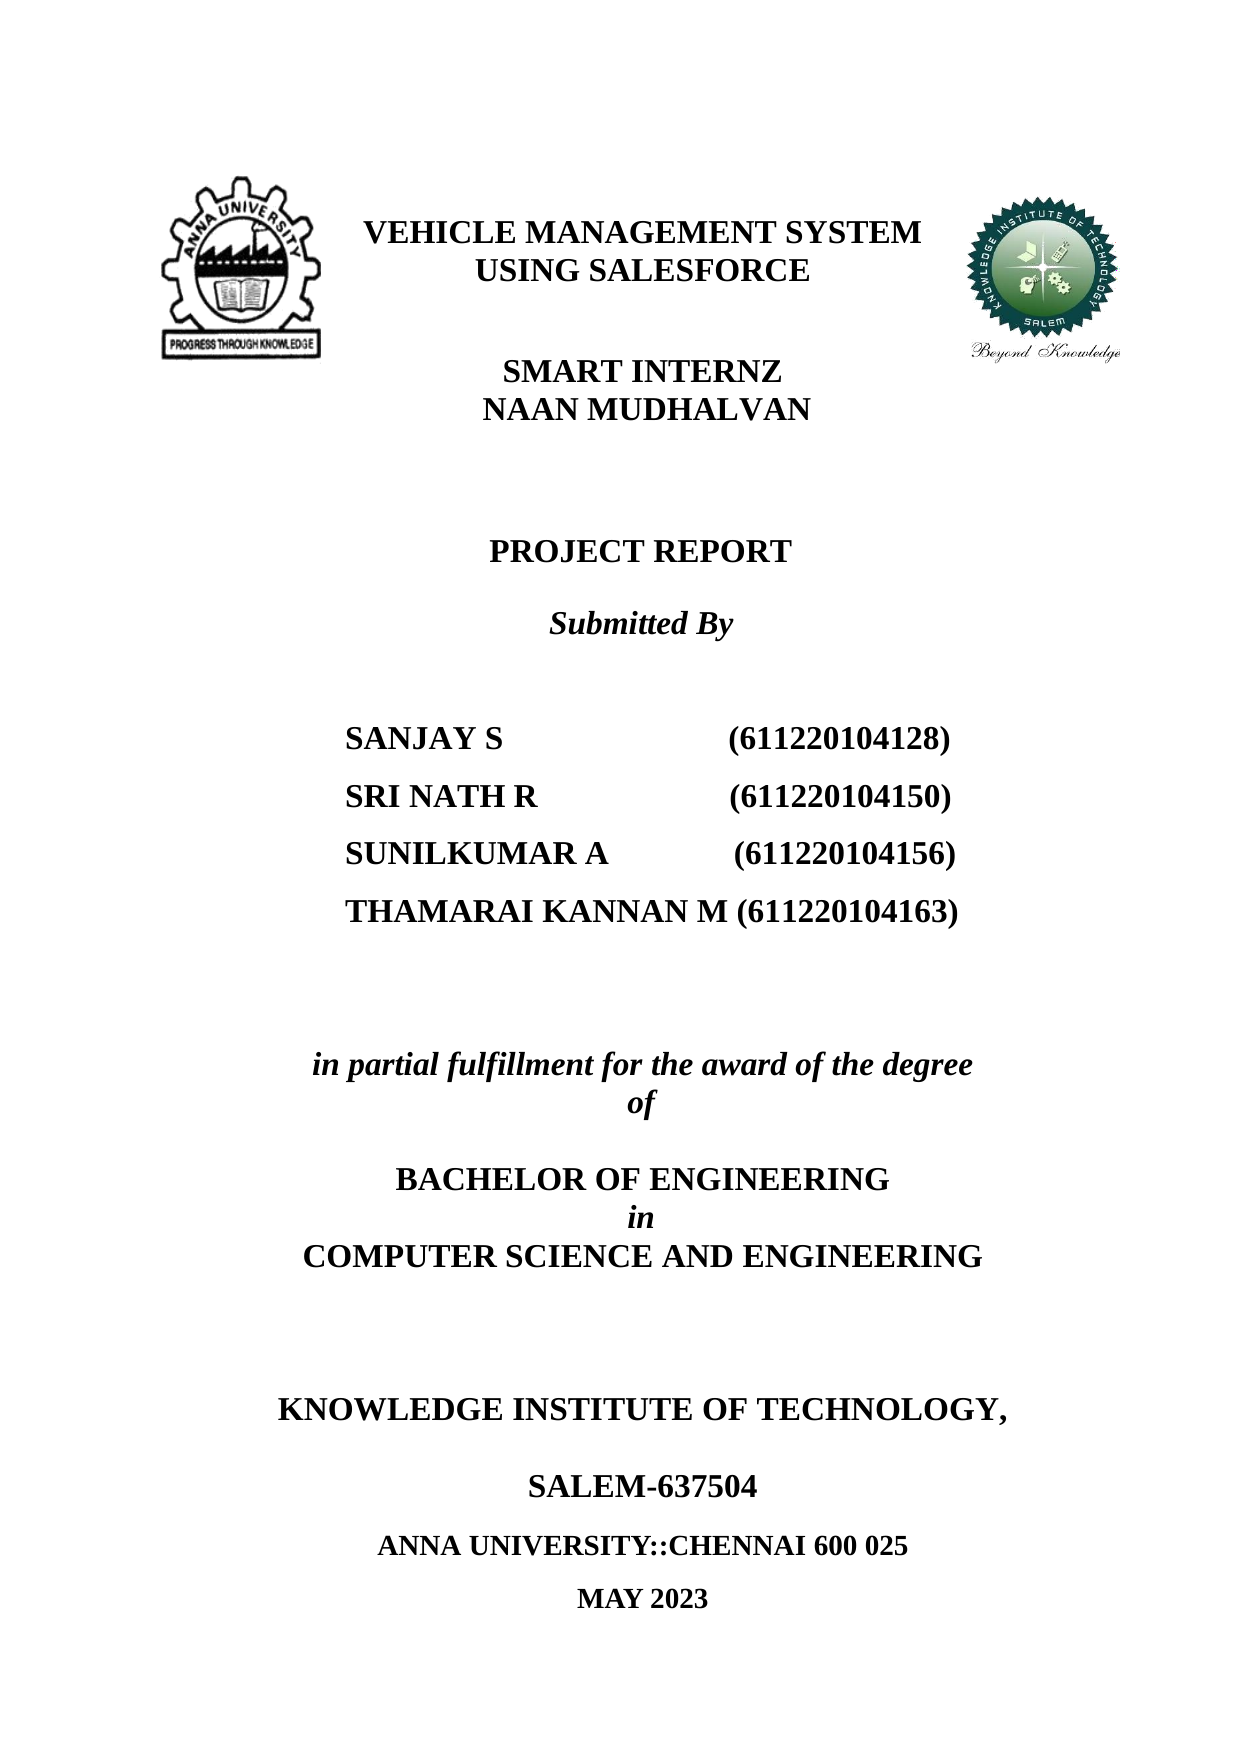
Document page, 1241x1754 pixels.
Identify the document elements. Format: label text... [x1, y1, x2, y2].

text SALEM-637504 [195, 1466, 1090, 1504]
text SUNILKUMAR A (611220104156) [345, 834, 1090, 872]
picture [159, 175, 321, 364]
text BACHELOR OF ENGINEERING [195, 1159, 1090, 1198]
text Submitted By [195, 604, 1090, 642]
text NAAN MUDHALVAN [195, 390, 1090, 428]
picture [966, 196, 1120, 364]
text SANJAY S (611220104128) [345, 719, 1090, 757]
subtitle PROJECT REPORT [397, 532, 884, 570]
text VEHICLE MANAGEMENT SYSTEM [321, 212, 966, 251]
text SRI NATH R (611220104150) [345, 776, 1090, 814]
text THAMARAI KANNAN M (611220104163) [345, 891, 1090, 929]
text of [195, 1083, 1090, 1121]
text KNOWLEDGE INSTITUTE OF TECHNOLOGY, [195, 1389, 1090, 1428]
text in [195, 1198, 1090, 1236]
text COMPUTER SCIENCE AND ENGINEERING [195, 1236, 1090, 1274]
text SMART INTERNZ [195, 351, 1090, 390]
text USING SALESFORCE [321, 251, 966, 289]
text in partial fulfillment for the award of the degree [195, 1044, 1090, 1083]
